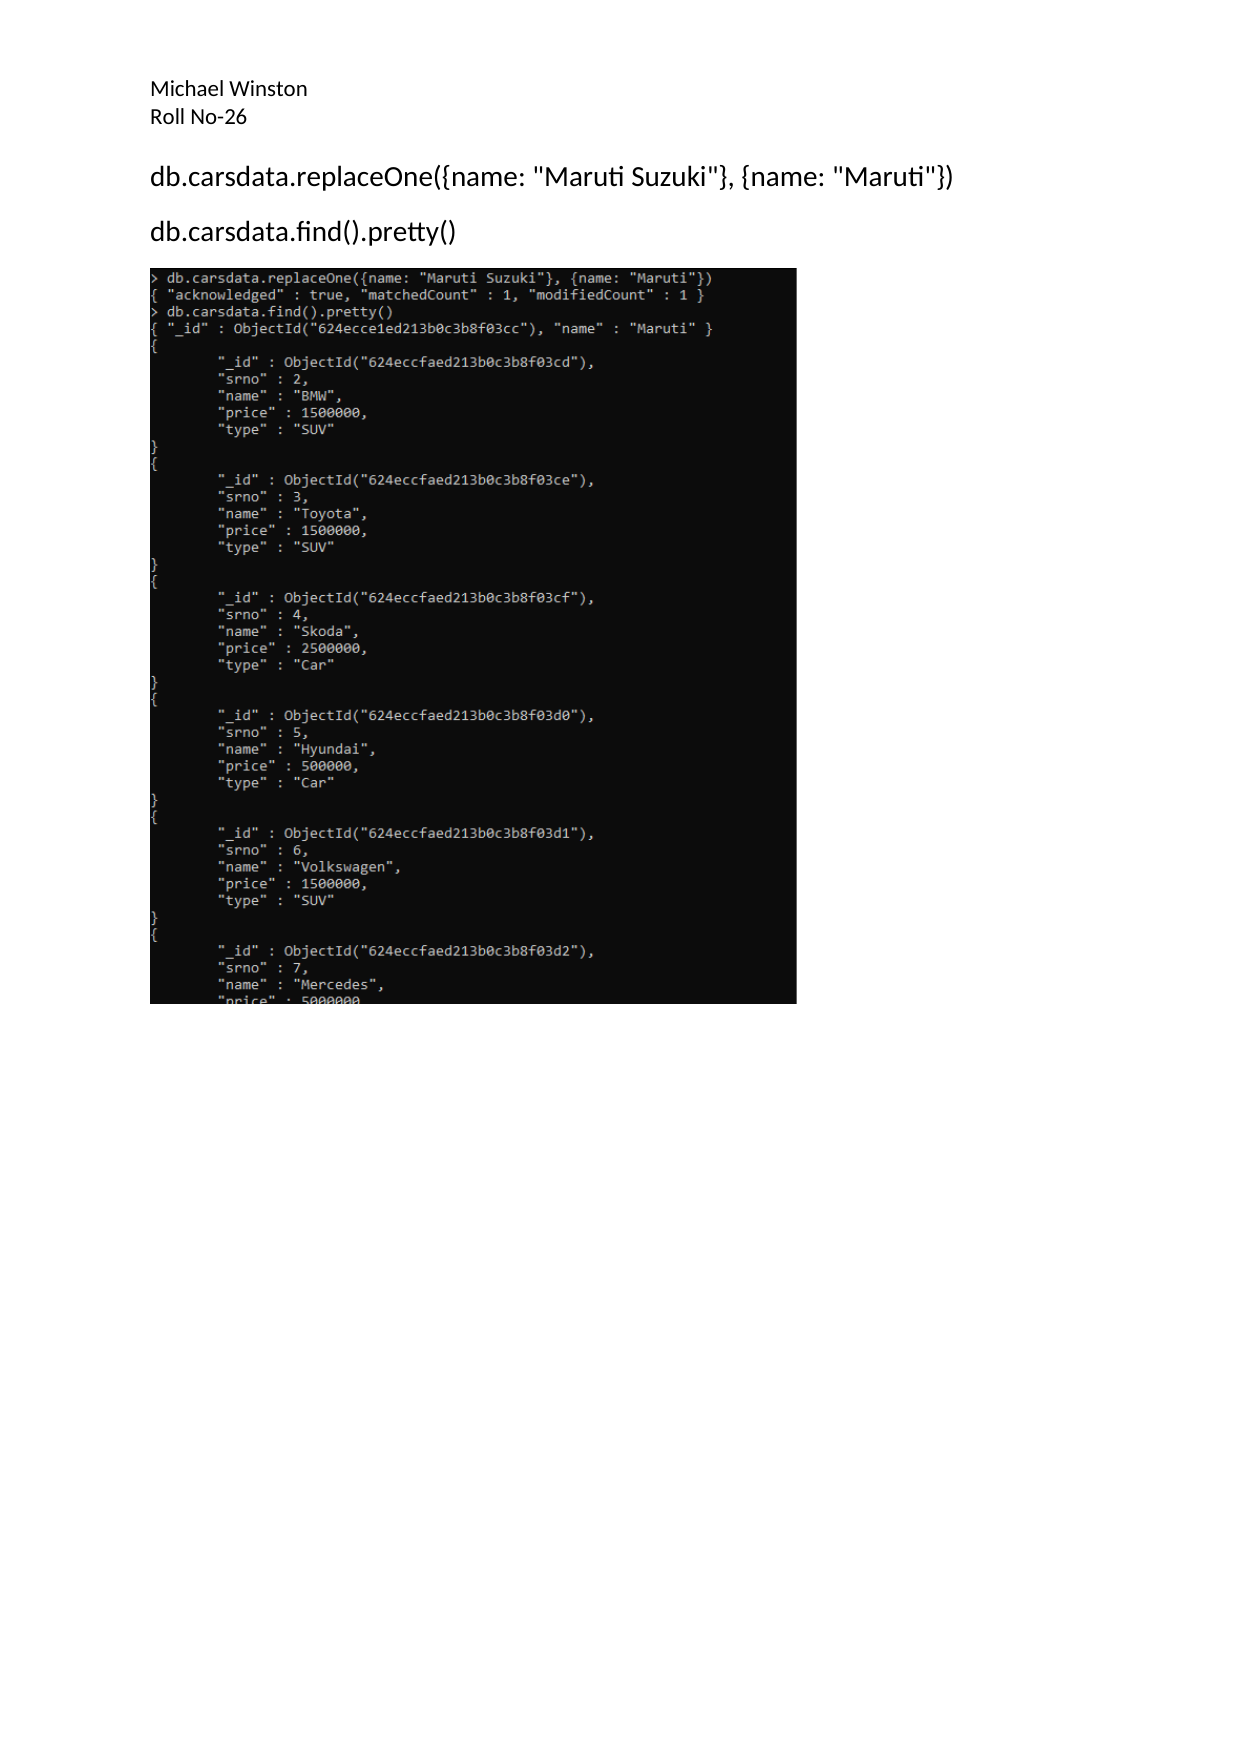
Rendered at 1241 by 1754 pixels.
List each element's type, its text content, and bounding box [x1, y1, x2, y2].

picture [150, 268, 797, 1004]
text db.carsdata.find().pretty() [150, 213, 1090, 248]
text db.carsdata.replaceOne({name: "Maruti Suzuki"}, {name: "Maruti"}) [150, 158, 1090, 193]
